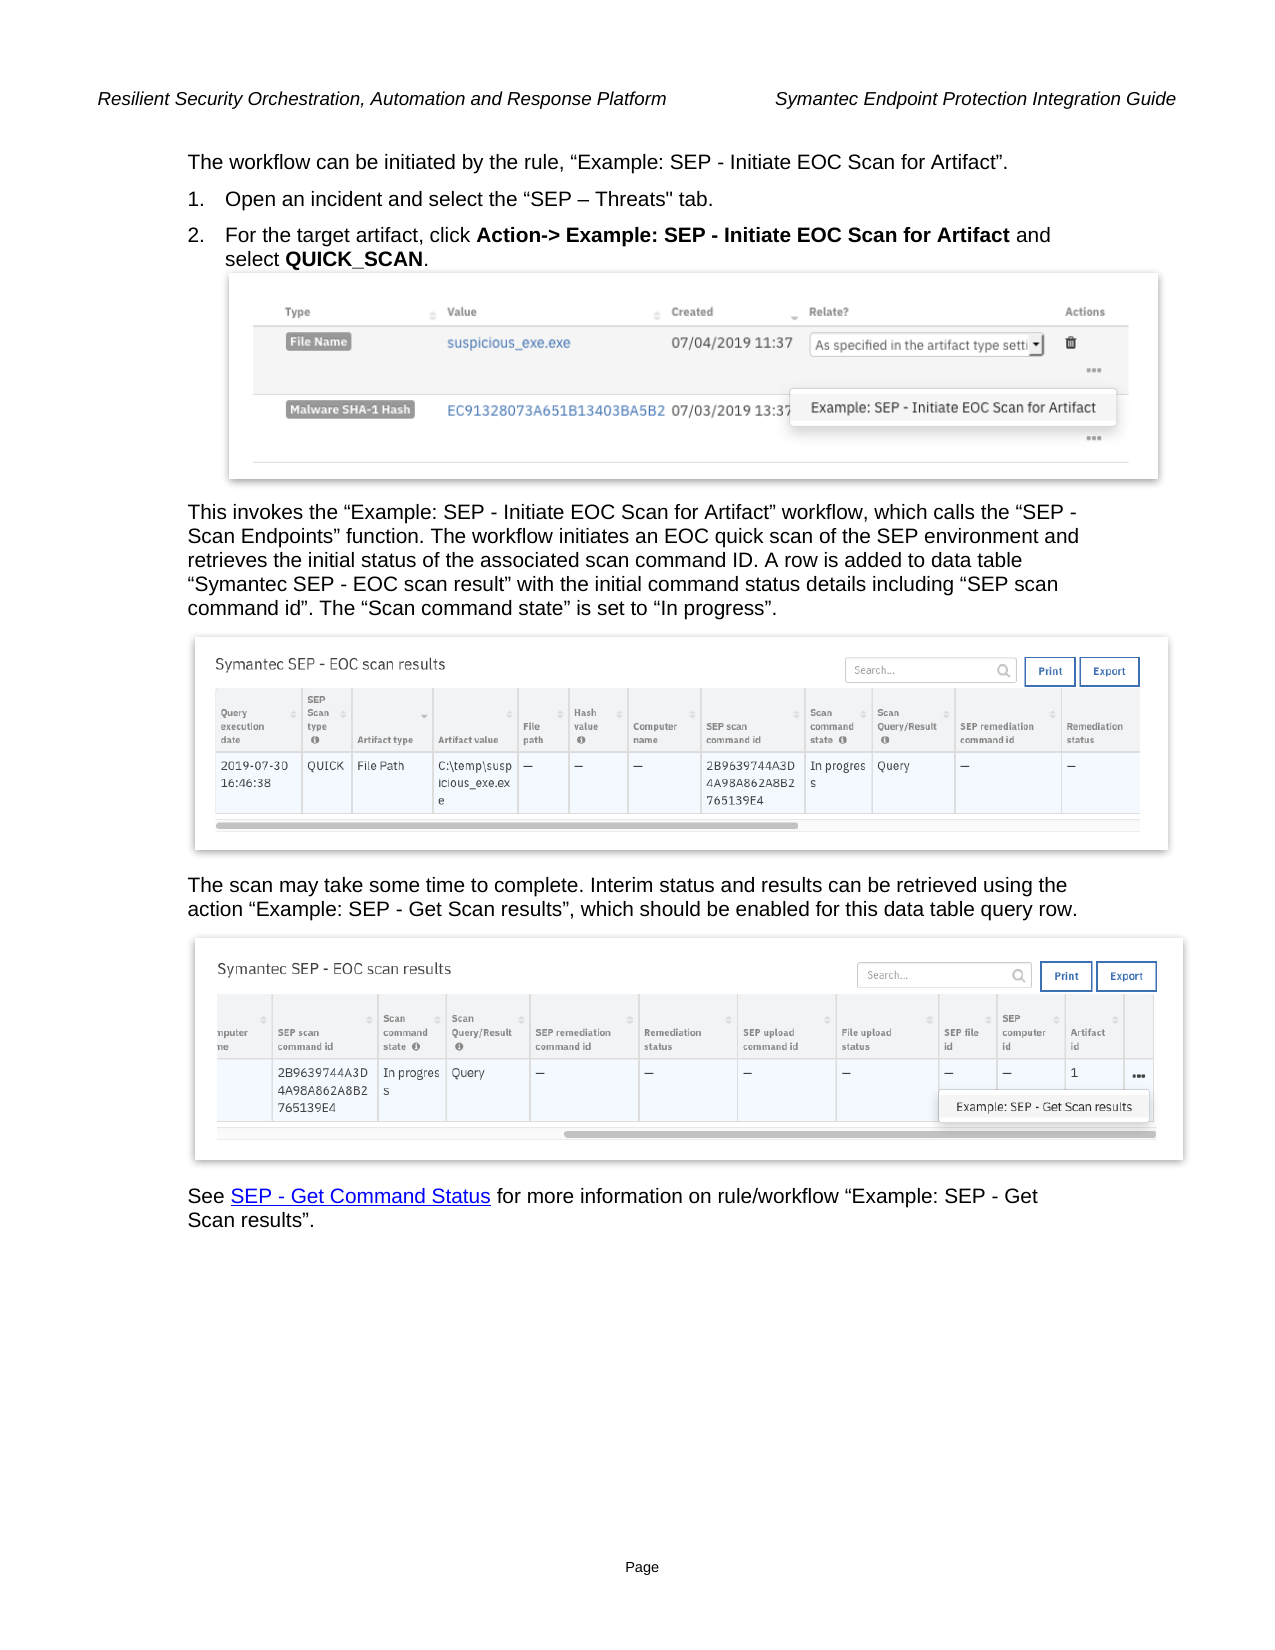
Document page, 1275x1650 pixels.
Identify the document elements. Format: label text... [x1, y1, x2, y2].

list Open an incident and select the “SEP – Threats" tab. [187, 186, 1087, 210]
picture [244, 288, 1144, 464]
text See SEP - Get Command Status for more information on rule/workflow “Example: SEP - Get Scan results”. [187, 1184, 1087, 1232]
picture [209, 952, 1168, 1145]
text The workflow can be initiated by the rule, “Example: SEP - Initiate EOC Scan for Artifact”. [187, 150, 1087, 174]
text The scan may take some time to complete. Interim status and results can be retrieved using the action “Example: SEP - Get Scan results”, which should be enabled for this data table query row. [187, 873, 1087, 921]
picture [209, 651, 1153, 835]
text This invokes the “Example: SEP - Initiate EOC Scan for Artifact” workflow, which calls the “SEP - Scan Endpoints” function. The workflow initiates an EOC quick scan of the SEP environment and retrieves the initial status of the associated scan command ID. A row is added to data table “Symantec SEP - EOC scan result” with the initial command status details including “SEP scan command id”. The “Scan command state” is set to “In progress”. [187, 500, 1087, 620]
